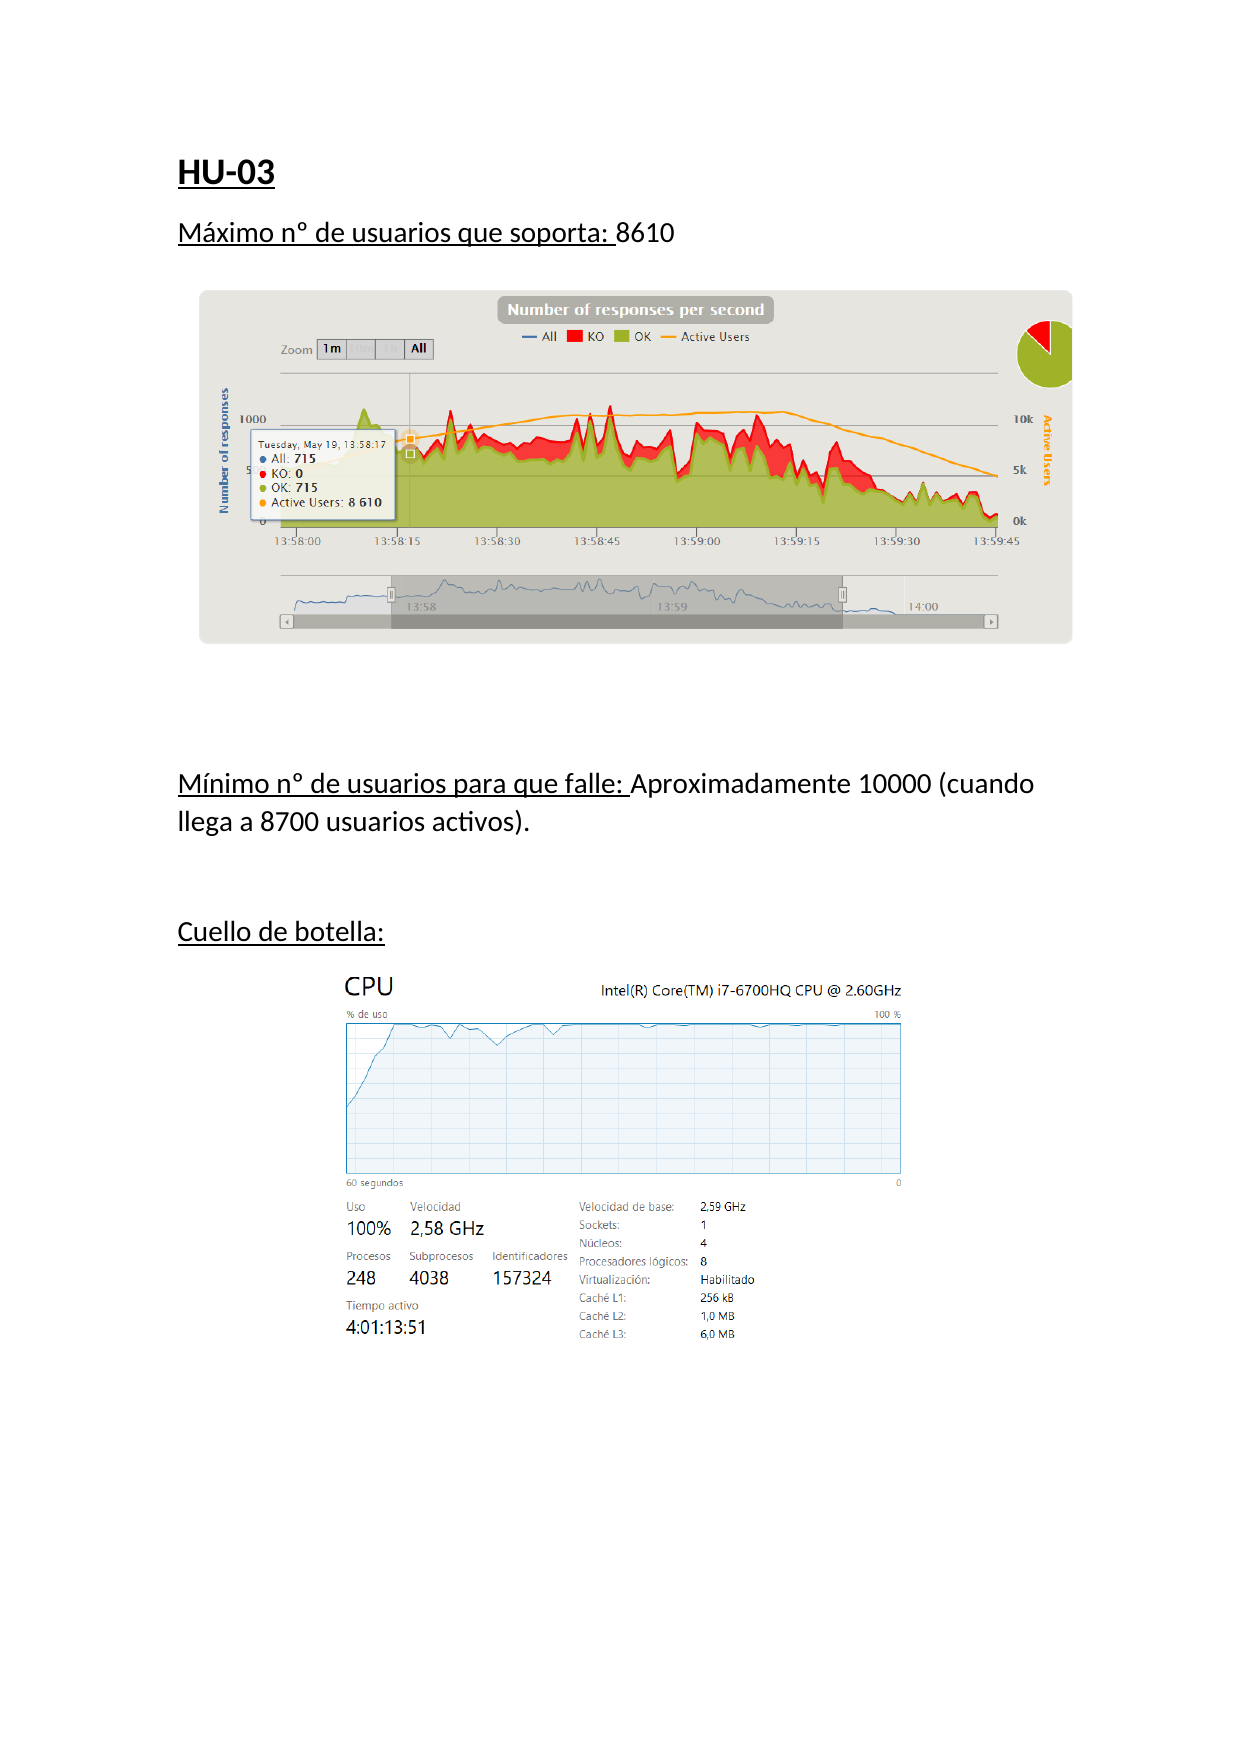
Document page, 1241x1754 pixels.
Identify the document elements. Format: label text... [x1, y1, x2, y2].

text Máximo nº de usuarios que soporta: 8610 [177, 214, 1063, 249]
picture [333, 977, 907, 1360]
text Mínimo nº de usuarios para que falle: Aproximadamente 10000 (cuando llega a 8700 usuarios activos). [177, 765, 1063, 839]
text Cuello de botella: [177, 913, 1063, 949]
text HU-03 [177, 148, 1063, 193]
picture [192, 290, 1078, 649]
